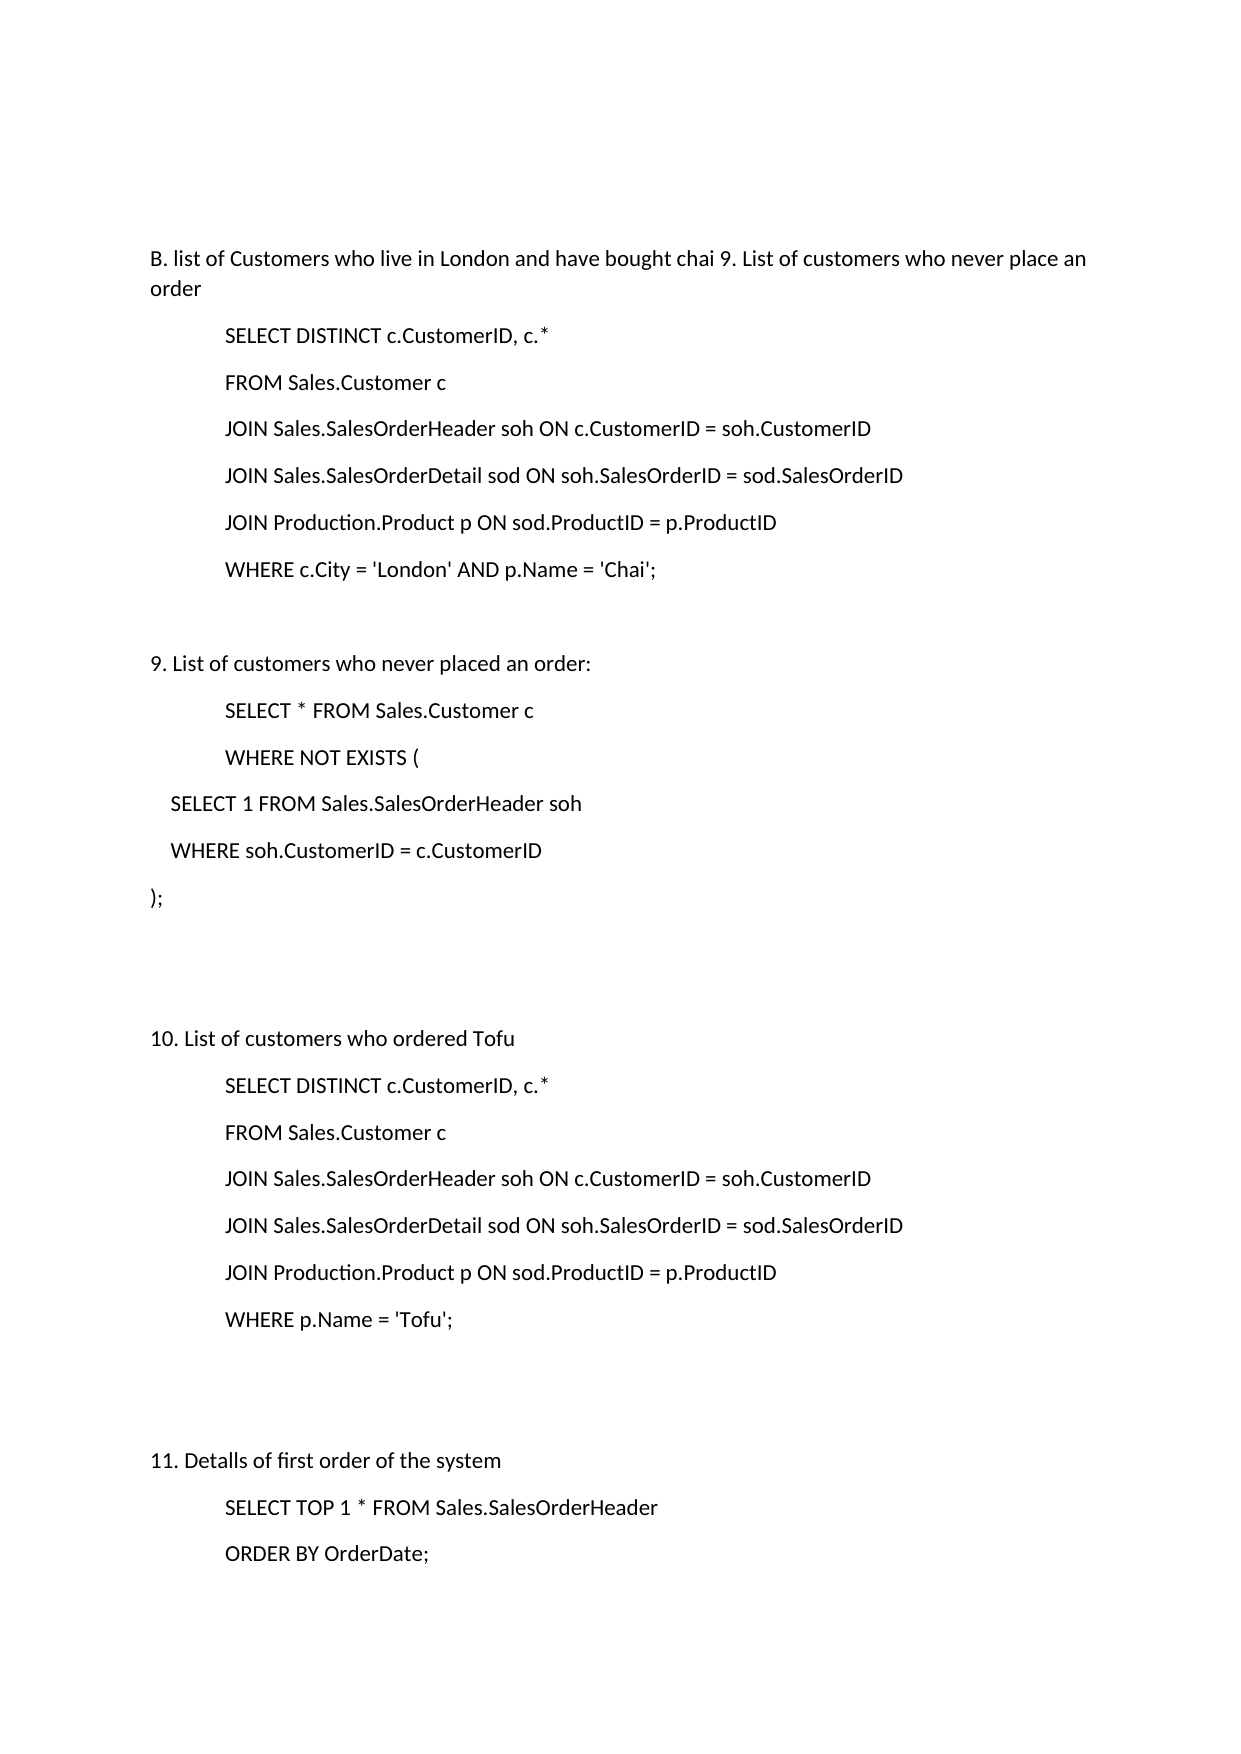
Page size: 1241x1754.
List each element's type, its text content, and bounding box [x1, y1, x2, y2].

text JOIN Production.Product p ON sod.ProductID = p.ProductID [150, 508, 1090, 536]
text SELECT DISTINCT c.CustomerID, c.* [150, 321, 1090, 349]
text B. list of Customers who live in London and have bought chai 9. List of customers who never place an order [150, 244, 1090, 302]
text JOIN Sales.SalesOrderDetail sod ON soh.SalesOrderID = sod.SalesOrderID [150, 1211, 1090, 1239]
text JOIN Sales.SalesOrderDetail sod ON soh.SalesOrderID = sod.SalesOrderID [150, 461, 1090, 489]
text 9. List of customers who never placed an order: [150, 649, 1090, 677]
text WHERE soh.CustomerID = c.CustomerID [150, 836, 1090, 864]
text WHERE p.Name = 'Tofu'; [150, 1305, 1090, 1333]
text JOIN Sales.SalesOrderHeader soh ON c.CustomerID = soh.CustomerID [150, 414, 1090, 443]
text WHERE c.City = 'London' AND p.Name = 'Chai'; [150, 555, 1090, 583]
text SELECT TOP 1 * FROM Sales.SalesOrderHeader [150, 1493, 1090, 1521]
text 11. Detalls of first order of the system [150, 1446, 1090, 1474]
text ORDER BY OrderDate; [150, 1539, 1090, 1568]
text FROM Sales.Customer c [150, 368, 1090, 396]
text SELECT * FROM Sales.Customer c [150, 696, 1090, 724]
text WHERE NOT EXISTS ( [150, 743, 1090, 771]
text SELECT DISTINCT c.CustomerID, c.* [150, 1071, 1090, 1099]
text JOIN Sales.SalesOrderHeader soh ON c.CustomerID = soh.CustomerID [150, 1164, 1090, 1193]
text SELECT 1 FROM Sales.SalesOrderHeader soh [150, 789, 1090, 818]
text FROM Sales.Customer c [150, 1118, 1090, 1146]
text JOIN Production.Product p ON sod.ProductID = p.ProductID [150, 1258, 1090, 1286]
text 10. List of customers who ordered Tofu [150, 1024, 1090, 1052]
text ); [150, 883, 1090, 911]
